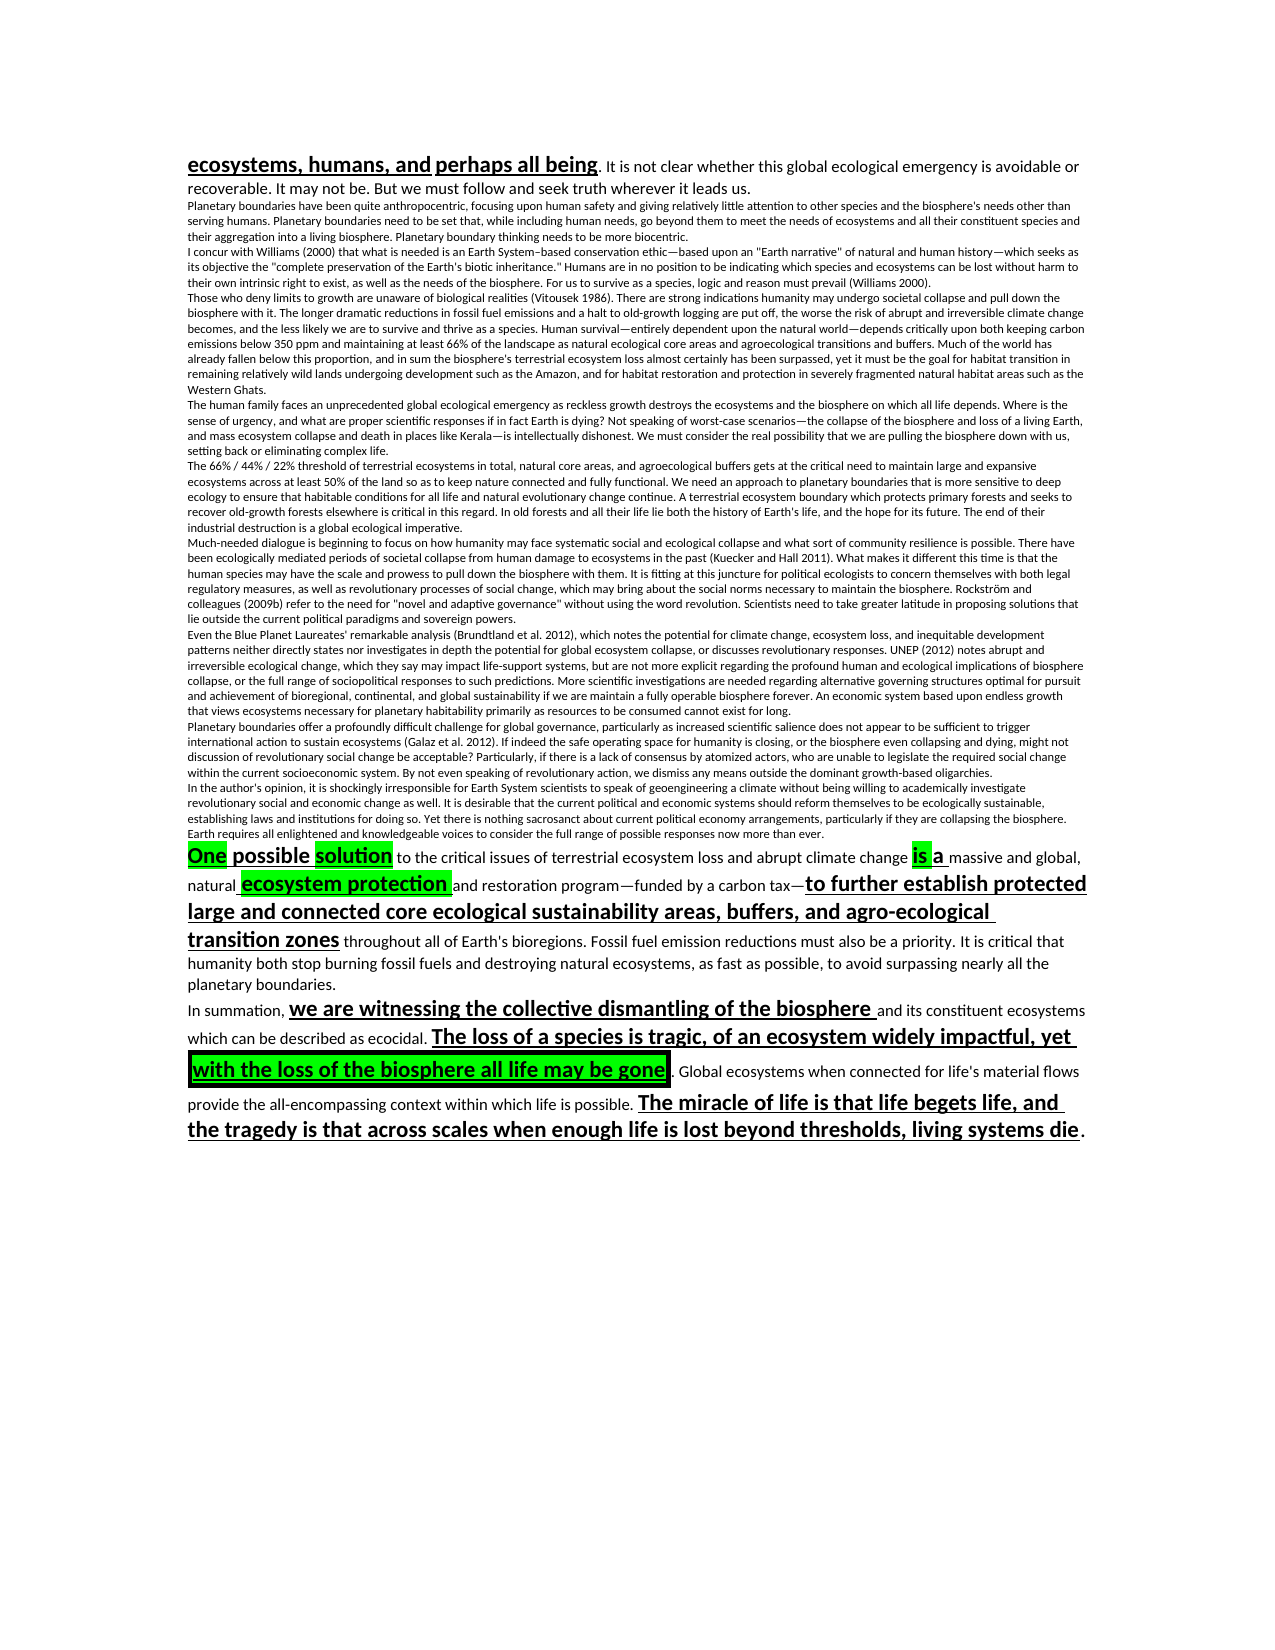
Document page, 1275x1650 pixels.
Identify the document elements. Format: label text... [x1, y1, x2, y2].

text Even the Blue Planet Laureates' remarkable analysis (Brundtland et al. 2012), which notes the potential for climate change, ecosystem loss, and inequitable development patterns neither directly states nor investigates in depth the potential for global ecosystem collapse, or discusses revolutionary responses. UNEP (2012) notes abrupt and irreversible ecological change, which they say may impact life-support systems, but are not more explicit regarding the profound human and ecological implications of biosphere collapse, or the full range of sociopolitical responses to such predictions. More scientific investigations are needed regarding alternative governing structures optimal for pursuit and achievement of bioregional, continental, and global sustainability if we are maintain a fully operable biosphere forever. An economic system based upon endless growth that views ecosystems necessary for planetary habitability primarily as resources to be consumed cannot exist for long. Planetary boundaries offer a profoundly difficult challenge for global governance, particularly as increased scientific salience does not appear to be sufficient to trigger international action to sustain ecosystems (Galaz et al. 2012). If indeed the safe operating space for humanity is closing, or the biosphere even collapsing and dying, might not discussion of revolutionary social change be acceptable? Particularly, if there is a lack of consensus by atomized actors, who are unable to legislate the required social change within the current socioeconomic system. By not even speaking of revolutionary action, we dismiss any means outside the dominant growth-based oligarchies. [187, 627, 1087, 780]
text In the author's opinion, it is shockingly irresponsible for Earth System scientists to speak of geoengineering a climate without being willing to academically investigate revolutionary social and economic change as well. It is desirable that the current political and economic systems should reform themselves to be ecologically sustainable, establishing laws and institutions for doing so. Yet there is nothing sacrosanct about current political economy arrangements, particularly if they are collapsing the biosphere. Earth requires all enlightened and knowledgeable voices to consider the full range of possible responses now more than ever. [187, 780, 1087, 841]
text Those who deny limits to growth are unaware of biological realities (Vitousek 1986). There are strong indications humanity may undergo societal collapse and pull down the biosphere with it. The longer dramatic reductions in fossil fuel emissions and a halt to old-growth logging are put off, the worse the risk of abrupt and irreversible climate change becomes, and the less likely we are to survive and thrive as a species. Human survival—entirely dependent upon the natural world—depends critically upon both keeping carbon emissions below 350 ppm and maintaining at least 66% of the landscape as natural ecological core areas and agroecological transitions and buffers. Much of the world has already fallen below this proportion, and in sum the biosphere's terrestrial ecosystem loss almost certainly has been surpassed, yet it must be the goal for habitat transition in remaining relatively wild lands undergoing development such as the Amazon, and for habitat restoration and protection in severely fragmented natural habitat areas such as the Western Ghats. [187, 290, 1087, 397]
text Planetary boundaries have been quite anthropocentric, focusing upon human safety and giving relatively little attention to other species and the biosphere's needs other than serving humans. Planetary boundaries need to be set that, while including human needs, go beyond them to meet the needs of ecosystems and all their constituent species and their aggregation into a living biosphere. Planetary boundary thinking needs to be more biocentric. [187, 198, 1087, 244]
text The 66% / 44% / 22% threshold of terrestrial ecosystems in total, natural core areas, and agroecological buffers gets at the critical need to maintain large and expansive ecosystems across at least 50% of the land so as to keep nature connected and fully functional. We need an approach to planetary boundaries that is more sensitive to deep ecology to ensure that habitable conditions for all life and natural evolutionary change continue. A terrestrial ecosystem boundary which protects primary forests and seeks to recover old-growth forests elsewhere is critical in this regard. In old forests and all their life lie both the history of Earth's life, and the hope for its future. The end of their industrial destruction is a global ecological imperative. [187, 459, 1087, 535]
text I concur with Williams (2000) that what is needed is an Earth System–based conservation ethic—based upon an "Earth narrative" of natural and human history—which seeks as its objective the "complete preservation of the Earth's biotic inheritance." Humans are in no position to be indicating which species and ecosystems can be lost without harm to their own intrinsic right to exist, as well as the needs of the biosphere. For us to survive as a species, logic and reason must prevail (Williams 2000). [187, 244, 1087, 290]
text In summation, we are witnessing the collective dismantling of the biosphere and its constituent ecosystems which can be described as ecocidal. The loss of a species is tragic, of an ecosystem widely impactful, yet with the loss of the biosphere all life may be gone. Global ecosystems when connected for life's material flows provide the all-encompassing context within which life is possible. The miracle of life is that life begets life, and the tragedy is that across scales when enough life is lost beyond thresholds, living systems die. [187, 994, 1087, 1144]
text One possible solution to the critical issues of terrestrial ecosystem loss and abrupt climate change is a massive and global, natural ecosystem protection and restoration program—funded by a carbon tax—to further establish protected large and connected core ecological sustainability areas, buffers, and agro-ecological transition zones throughout all of Earth's bioregions. Fossil fuel emission reductions must also be a priority. It is critical that humanity both stop burning fossil fuels and destroying natural ecosystems, as fast as possible, to avoid surpassing nearly all the planetary boundaries. [187, 841, 1087, 994]
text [187, 150, 1087, 198]
text The human family faces an unprecedented global ecological emergency as reckless growth destroys the ecosystems and the biosphere on which all life depends. Where is the sense of urgency, and what are proper scientific responses if in fact Earth is dying? Not speaking of worst-case scenarios—the collapse of the biosphere and loss of a living Earth, and mass ecosystem collapse and death in places like Kerala—is intellectually dishonest. We must consider the real possibility that we are pulling the biosphere down with us, setting back or eliminating complex life. [187, 397, 1087, 459]
text Much-needed dialogue is beginning to focus on how humanity may face systematic social and ecological collapse and what sort of community resilience is possible. There have been ecologically mediated periods of societal collapse from human damage to ecosystems in the past (Kuecker and Hall 2011). What makes it different this time is that the human species may have the scale and prowess to pull down the biosphere with them. It is fitting at this juncture for political ecologists to concern themselves with both legal regulatory measures, as well as revolutionary processes of social change, which may bring about the social norms necessary to maintain the biosphere. Rockström and colleagues (2009b) refer to the need for "novel and adaptive governance" without using the word revolution. Scientists need to take greater latitude in proposing solutions that lie outside the current political paradigms and sovereign powers. [187, 535, 1087, 627]
